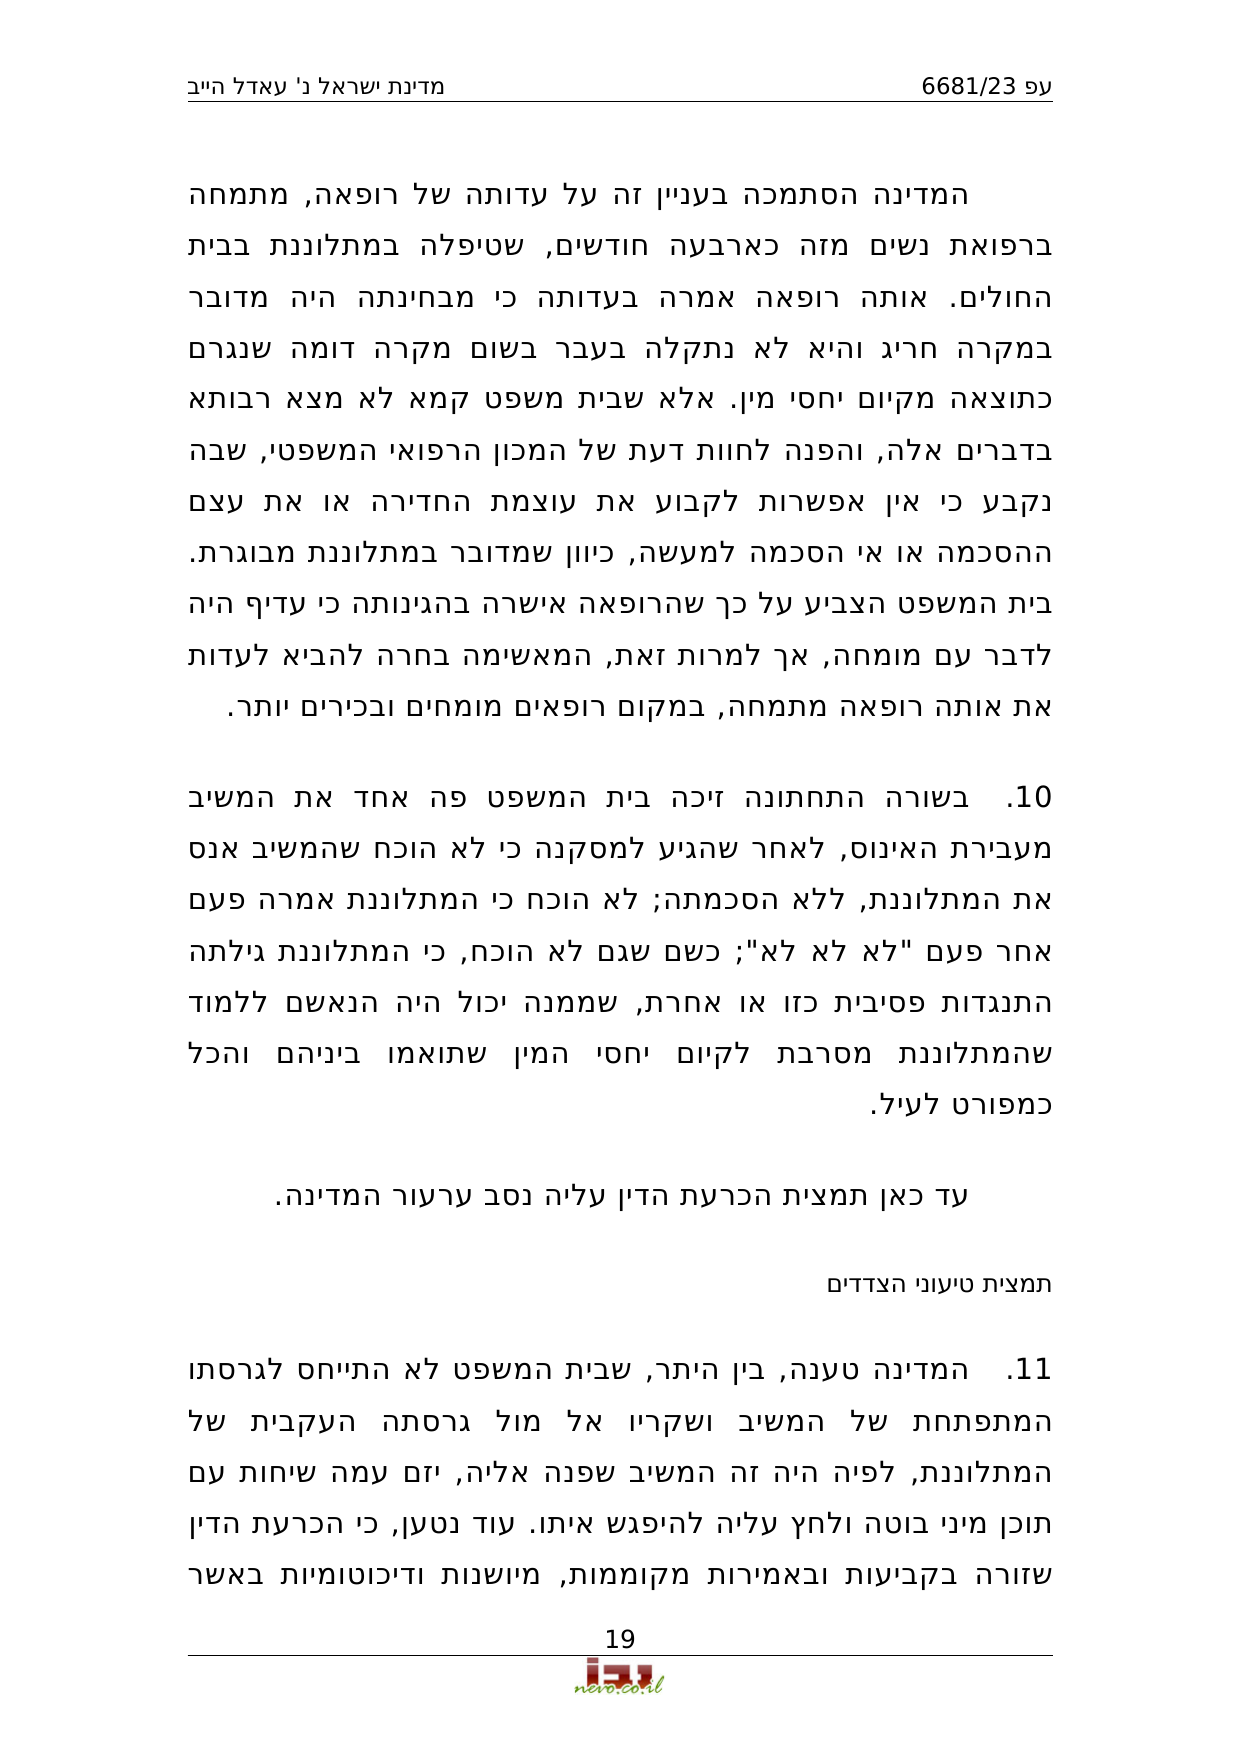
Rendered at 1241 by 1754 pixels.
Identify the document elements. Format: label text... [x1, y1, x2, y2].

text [187, 1352, 1053, 1592]
text המדינה הסתמכה בעניין זה על עדותה של רופאה, מתמחה ברפואת נשים מזה כארבעה חודשים, שטיפלה במתלוננת בבית החולים. אותה רופאה אמרה בעדותה כי מבחינתה היה מדובר במקרה חריג והיא לא נתקלה בעבר בשום מקרה דומה שנגרם כתוצאה מקיום יחסי מין. אלא שבית משפט קמא לא מצא רבותא בדברים אלה, והפנה לחוות דעת של המכון הרפואי המשפטי, שבה נקבע כי אין אפשרות לקבוע את עוצמת החדירה או את עצם ההסכמה או אי הסכמה למעשה, כיוון שמדובר במתלוננת מבוגרת. בית המשפט הצביע על כך שהרופאה אישרה בהגינותה כי עדיף היה לדבר עם מומחה, אך למרות זאת, המאשימה בחרה להביא לעדות את אותה רופאה מתמחה, במקום רופאים מומחים ובכירים יותר. [187, 177, 1053, 723]
text עד כאן תמצית הכרעת הדין עליה נסב ערעור המדינה. [187, 1178, 1053, 1212]
text 10. בשורה התחתונה זיכה בית המשפט פה אחד את המשיב מעבירת האינוס, לאחר שהגיע למסקנה כי לא הוכח שהמשיב אנס את המתלוננת, ללא הסכמתה; לא הוכח כי המתלוננת אמרה פעם אחר פעם "לא לא לא"; כשם שגם לא הוכח, כי המתלוננת גילתה התנגדות פסיבית כזו או אחרת, שממנה יכול היה הנאשם ללמוד שהמתלוננת מסרבת לקיום יחסי המין שתואמו ביניהם והכל כמפורט לעיל. [187, 780, 1053, 1122]
text תמצית טיעוני הצדדים [187, 1269, 1053, 1298]
picture [574, 1657, 666, 1695]
